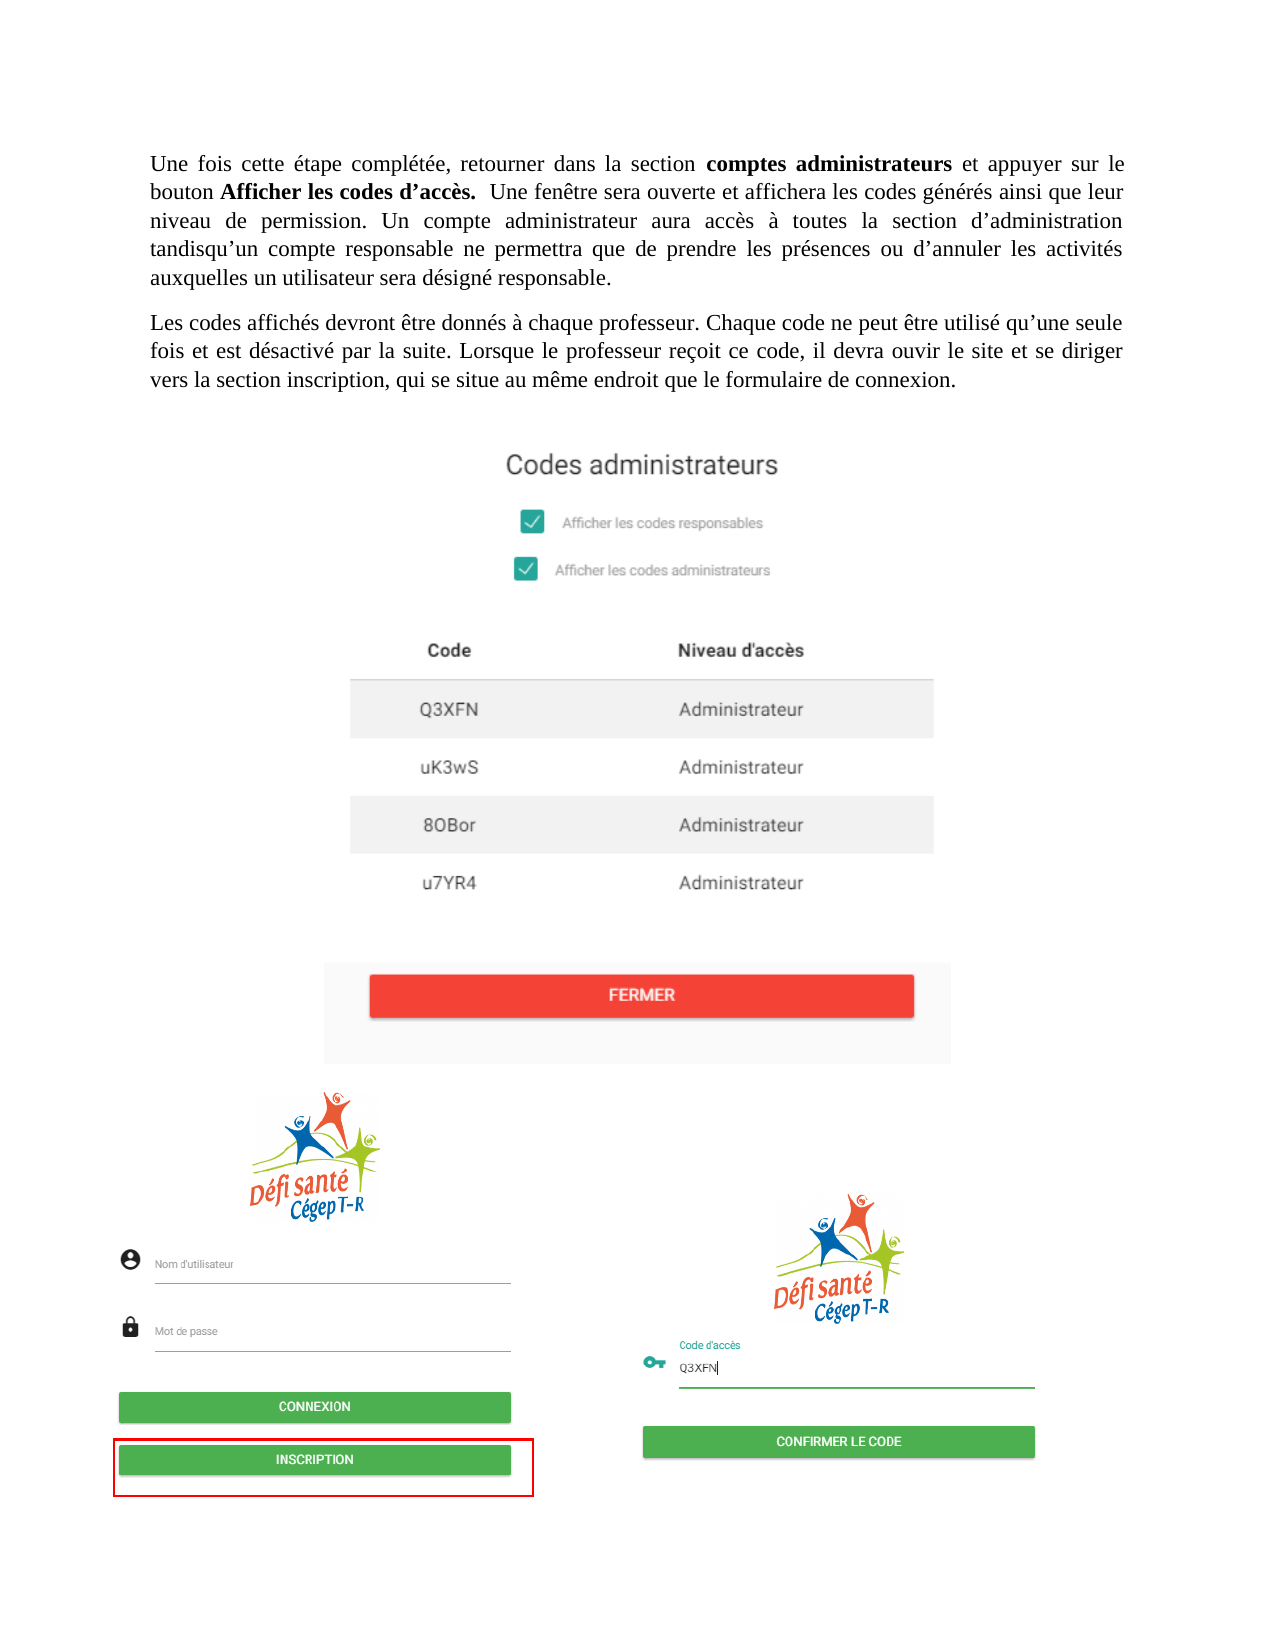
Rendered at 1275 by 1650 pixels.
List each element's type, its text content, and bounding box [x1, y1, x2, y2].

picture [115, 1441, 532, 1495]
text Les codes affichés devront être donnés à chaque professeur. Chaque code ne peut être utilisé qu’une seule fois et est désactivé par la suite. Lorsque le professeur reçoit ce code, il devra ouvir le site et se diriger vers la section inscription, qui se situe au même endroit que le formulaire de connexion. [150, 309, 1125, 392]
picture [324, 410, 951, 1064]
picture [606, 1173, 1073, 1475]
text Une fois cette étape complétée, retourner dans la section comptes administrateurs et appuyer sur le bouton Afficher les codes d’accès. Une fenêtre sera ouverte et affichera les codes générés ainsi que leur niveau de permission. Un compte administrateur aura accès à toutes la section d’administration tandisqu’un compte responsable ne permettra que de prendre les présences ou d’annuler les activités auxquelles un utilisateur sera désigné responsable. [150, 150, 1125, 290]
picture [79, 1071, 536, 1496]
